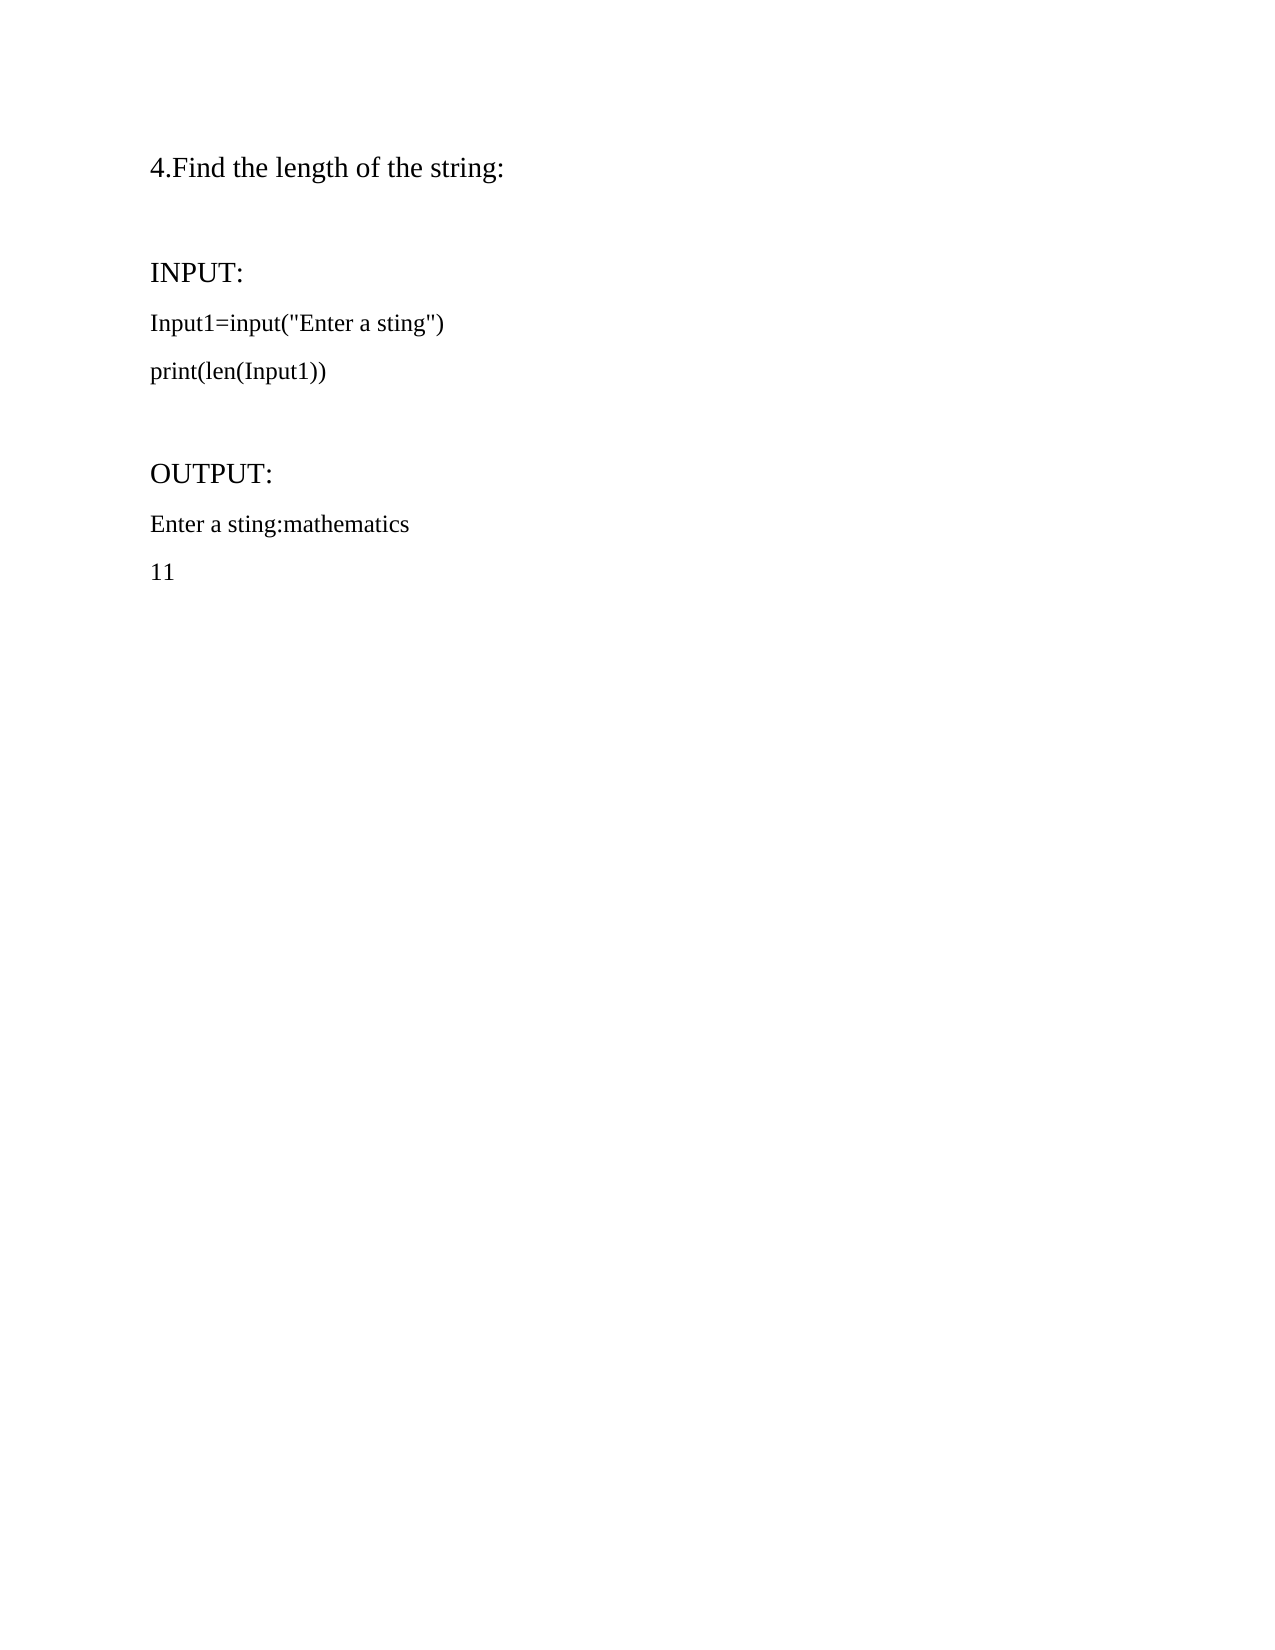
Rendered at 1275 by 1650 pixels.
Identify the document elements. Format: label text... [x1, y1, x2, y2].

text INPUT: [150, 256, 1125, 289]
text OUTPUT: [150, 457, 1125, 490]
text Enter a sting:mathematics [150, 509, 1125, 538]
text print(len(Input1)) [150, 356, 1125, 385]
text 11 [150, 557, 1125, 586]
text Input1=input("Enter a sting") [150, 308, 1125, 337]
text 4.Find the length of the string: [150, 150, 1125, 183]
